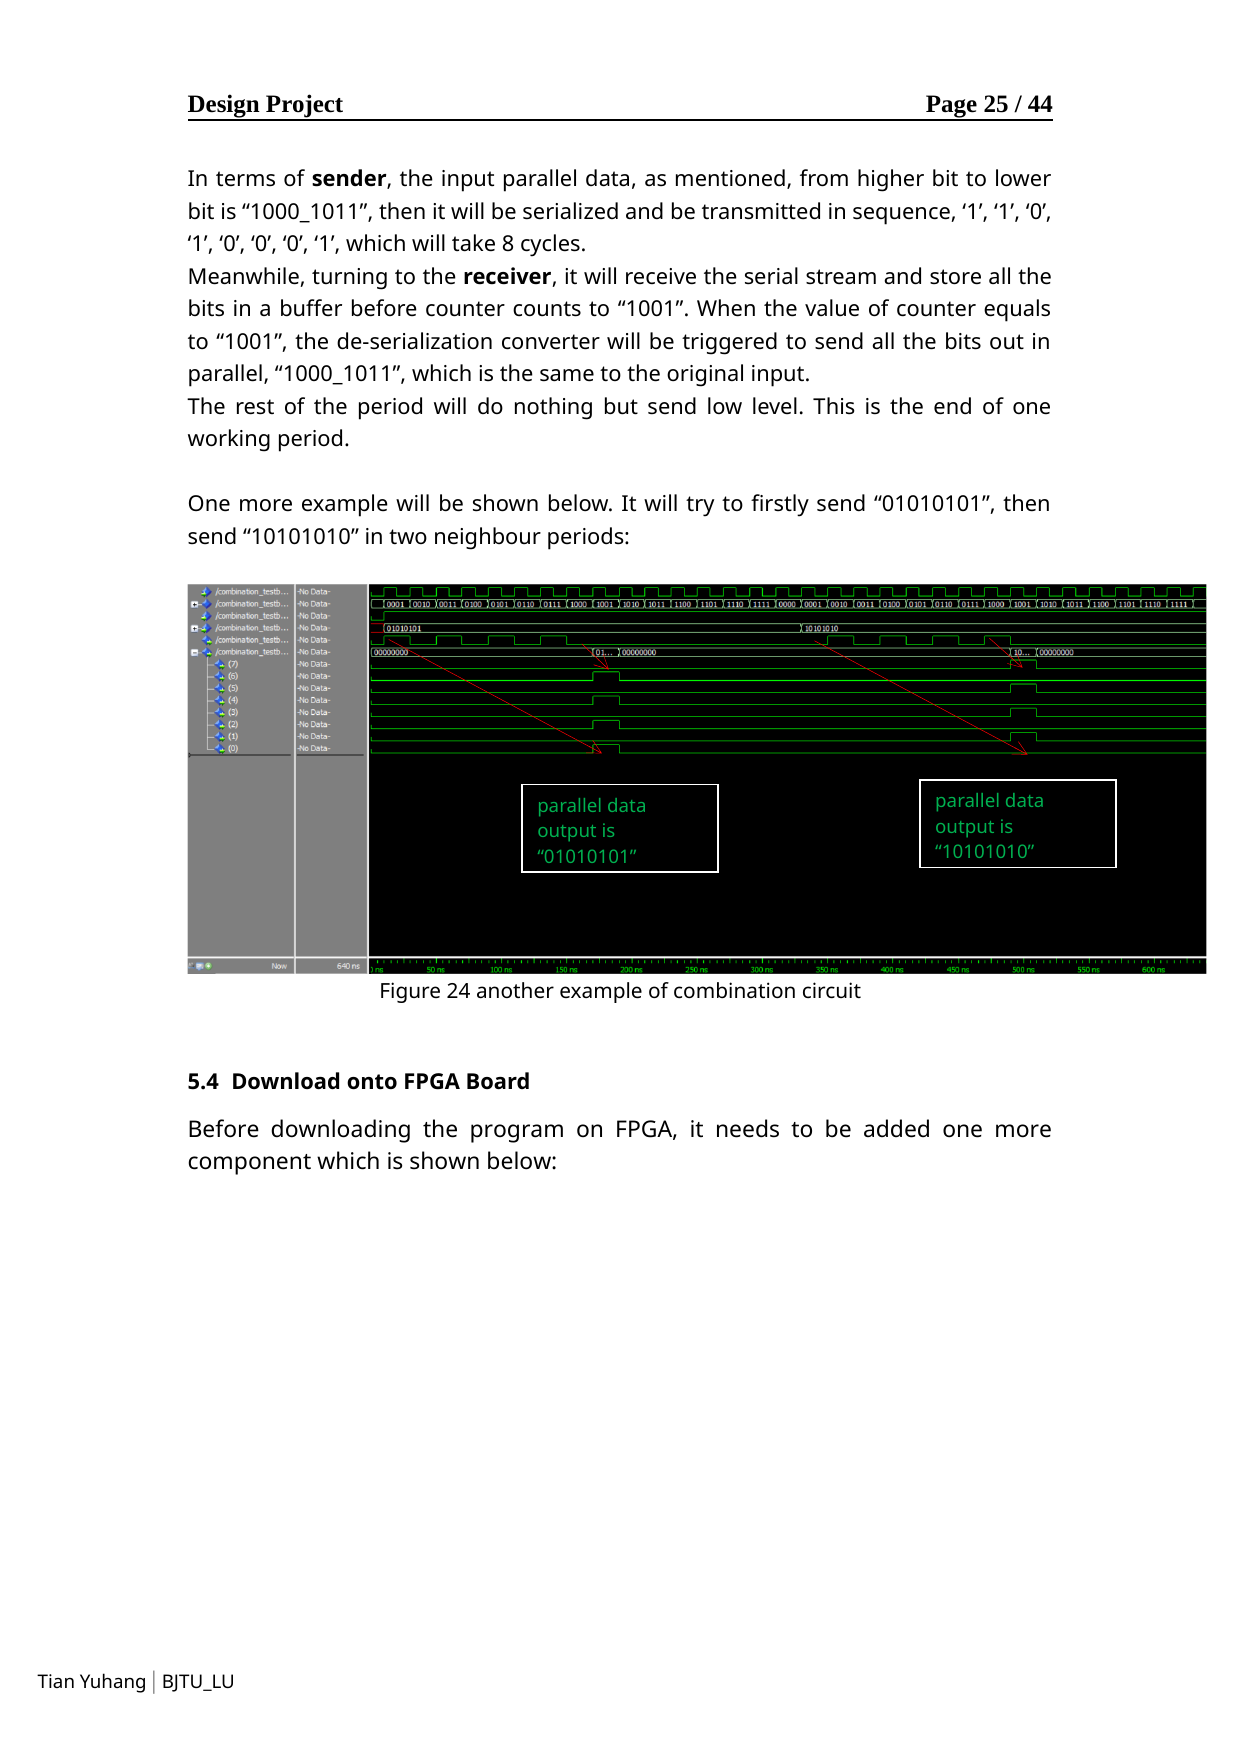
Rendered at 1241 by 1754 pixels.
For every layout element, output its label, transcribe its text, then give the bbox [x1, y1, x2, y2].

text Meanwhile, turning to the receiver, it will receive the serial stream and store all the bits in a buffer before counter counts to “1001”. When the value of counter equals to “1001”, the de-serialization converter will be triggered to send all the bits out in parallel, “1000_1011”, which is the same to the original input. [187, 259, 1053, 389]
text One more example will be shown below. It will try to firstly send “01010101”, then send “10101010” in two neighbour periods: [187, 487, 1053, 552]
text Figure 24 another example of combination circuit [187, 974, 1053, 1007]
title Download onto FPGA Board [187, 1064, 1053, 1097]
picture [187, 584, 1207, 974]
text The rest of the period will do nothing but send low level. This is the end of one working period. [187, 389, 1053, 454]
text Before downloading the program on FPGA, it needs to be added one more component which is shown below: [187, 1112, 1053, 1177]
text In terms of sender, the input parallel data, as mentioned, from higher bit to lower bit is “1000_1011”, then it will be serialized and be transmitted in sequence, ‘1’, ‘1’, ‘0’, ‘1’, ‘0’, ‘0’, ‘0’, ‘1’, which will take 8 cycles. [187, 162, 1053, 259]
